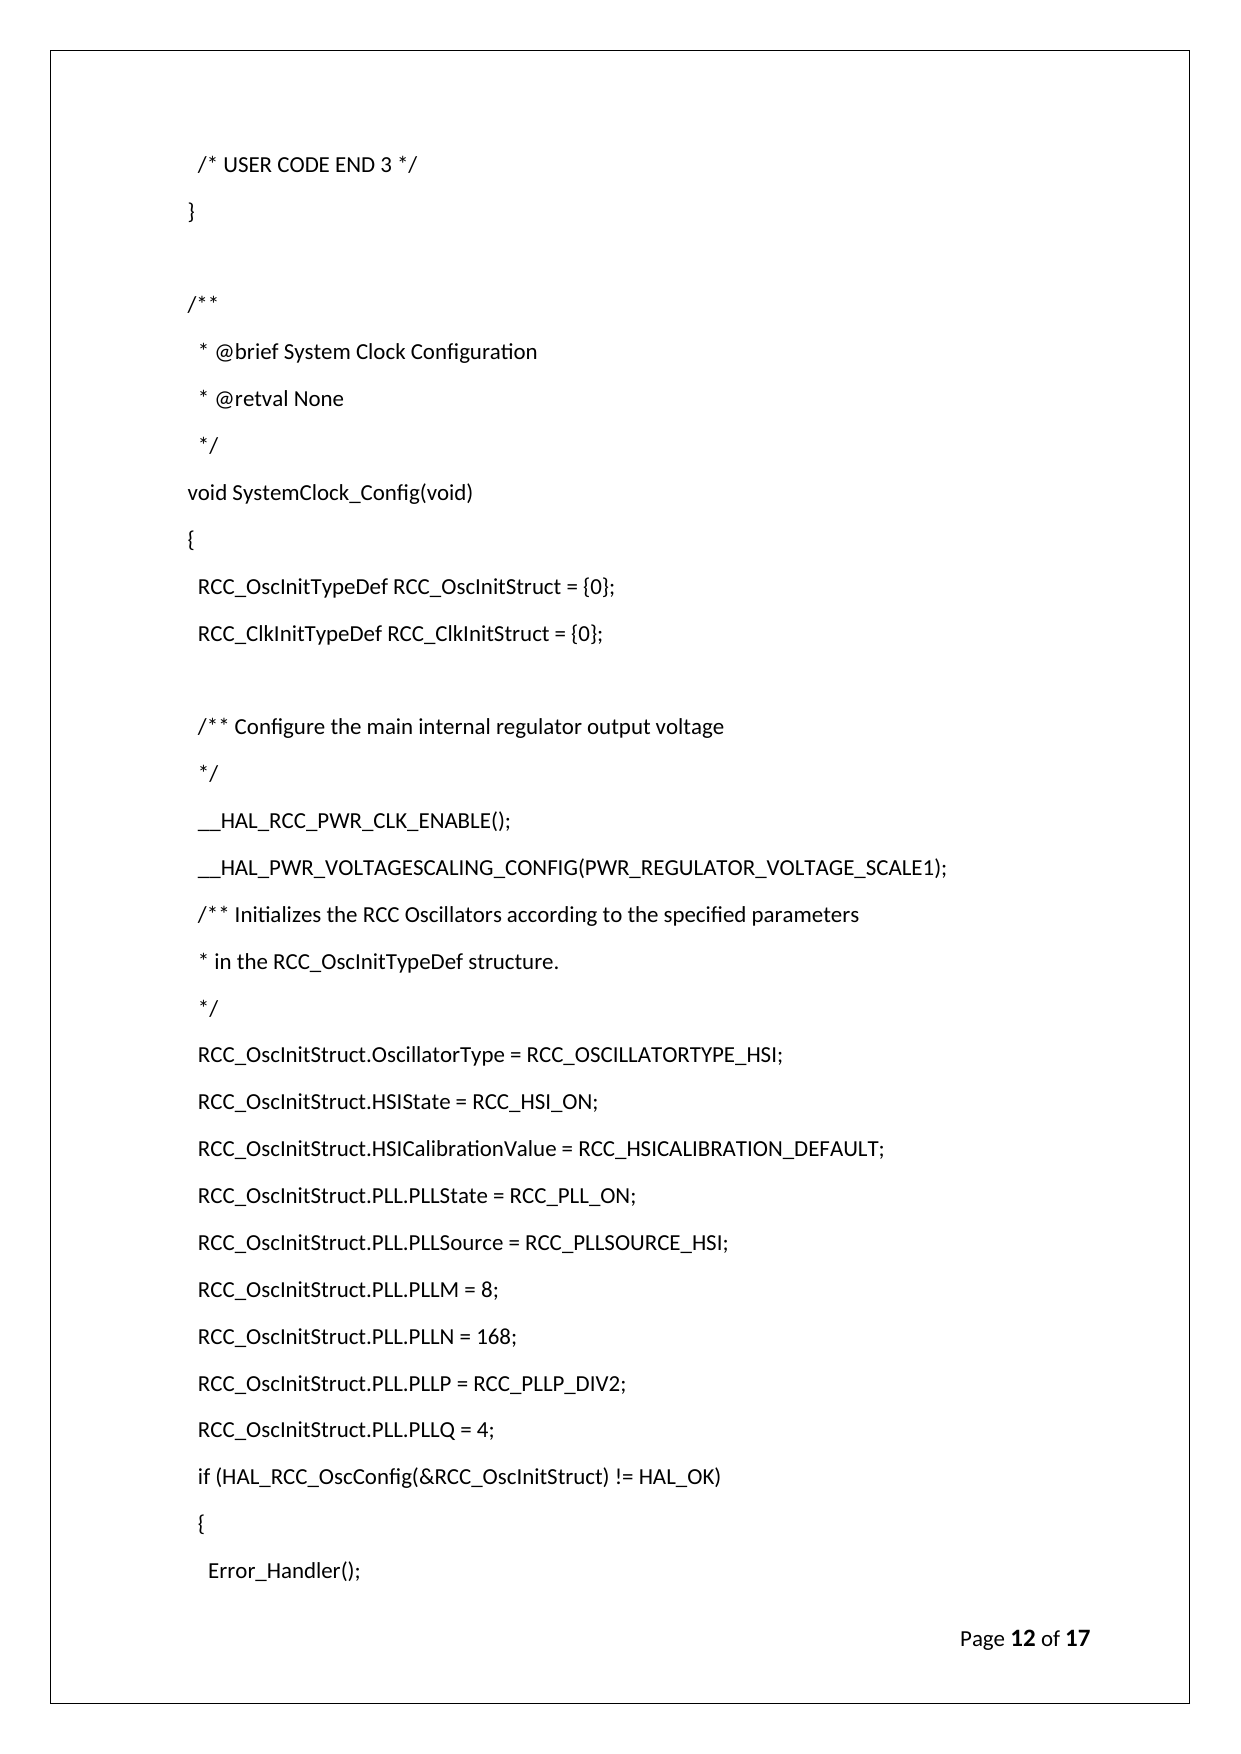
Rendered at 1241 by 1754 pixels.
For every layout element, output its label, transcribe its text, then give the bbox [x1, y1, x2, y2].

text { [187, 1509, 1090, 1537]
text RCC_OscInitStruct.PLL.PLLP = RCC_PLLP_DIV2; [187, 1369, 1090, 1397]
text __HAL_RCC_PWR_CLK_ENABLE(); [187, 806, 1090, 834]
text * in the RCC_OscInitTypeDef structure. [187, 947, 1090, 975]
text /** Initializes the RCC Oscillators according to the specified parameters [187, 900, 1090, 928]
text RCC_OscInitStruct.HSIState = RCC_HSI_ON; [187, 1087, 1090, 1116]
text * @brief System Clock Configuration [187, 337, 1090, 366]
text * @retval None [187, 384, 1090, 412]
text Error_Handler(); [187, 1556, 1090, 1584]
text RCC_OscInitStruct.OscillatorType = RCC_OSCILLATORTYPE_HSI; [187, 1041, 1090, 1069]
text RCC_OscInitStruct.PLL.PLLQ = 4; [187, 1416, 1090, 1444]
text /** Configure the main internal regulator output voltage [187, 712, 1090, 741]
text __HAL_PWR_VOLTAGESCALING_CONFIG(PWR_REGULATOR_VOLTAGE_SCALE1); [187, 853, 1090, 881]
text RCC_ClkInitTypeDef RCC_ClkInitStruct = {0}; [187, 619, 1090, 647]
text RCC_OscInitTypeDef RCC_OscInitStruct = {0}; [187, 572, 1090, 600]
text */ [187, 431, 1090, 459]
text RCC_OscInitStruct.PLL.PLLN = 168; [187, 1322, 1090, 1350]
text } [187, 197, 1090, 225]
text */ [187, 759, 1090, 787]
text if (HAL_RCC_OscConfig(&RCC_OscInitStruct) != HAL_OK) [187, 1462, 1090, 1491]
text RCC_OscInitStruct.PLL.PLLState = RCC_PLL_ON; [187, 1181, 1090, 1209]
text /** [187, 291, 1090, 319]
text */ [187, 994, 1090, 1022]
text void SystemClock_Config(void) [187, 478, 1090, 506]
text { [187, 525, 1090, 553]
text RCC_OscInitStruct.HSICalibrationValue = RCC_HSICALIBRATION_DEFAULT; [187, 1134, 1090, 1162]
text RCC_OscInitStruct.PLL.PLLSource = RCC_PLLSOURCE_HSI; [187, 1228, 1090, 1256]
text /* USER CODE END 3 */ [187, 150, 1090, 178]
text RCC_OscInitStruct.PLL.PLLM = 8; [187, 1275, 1090, 1303]
